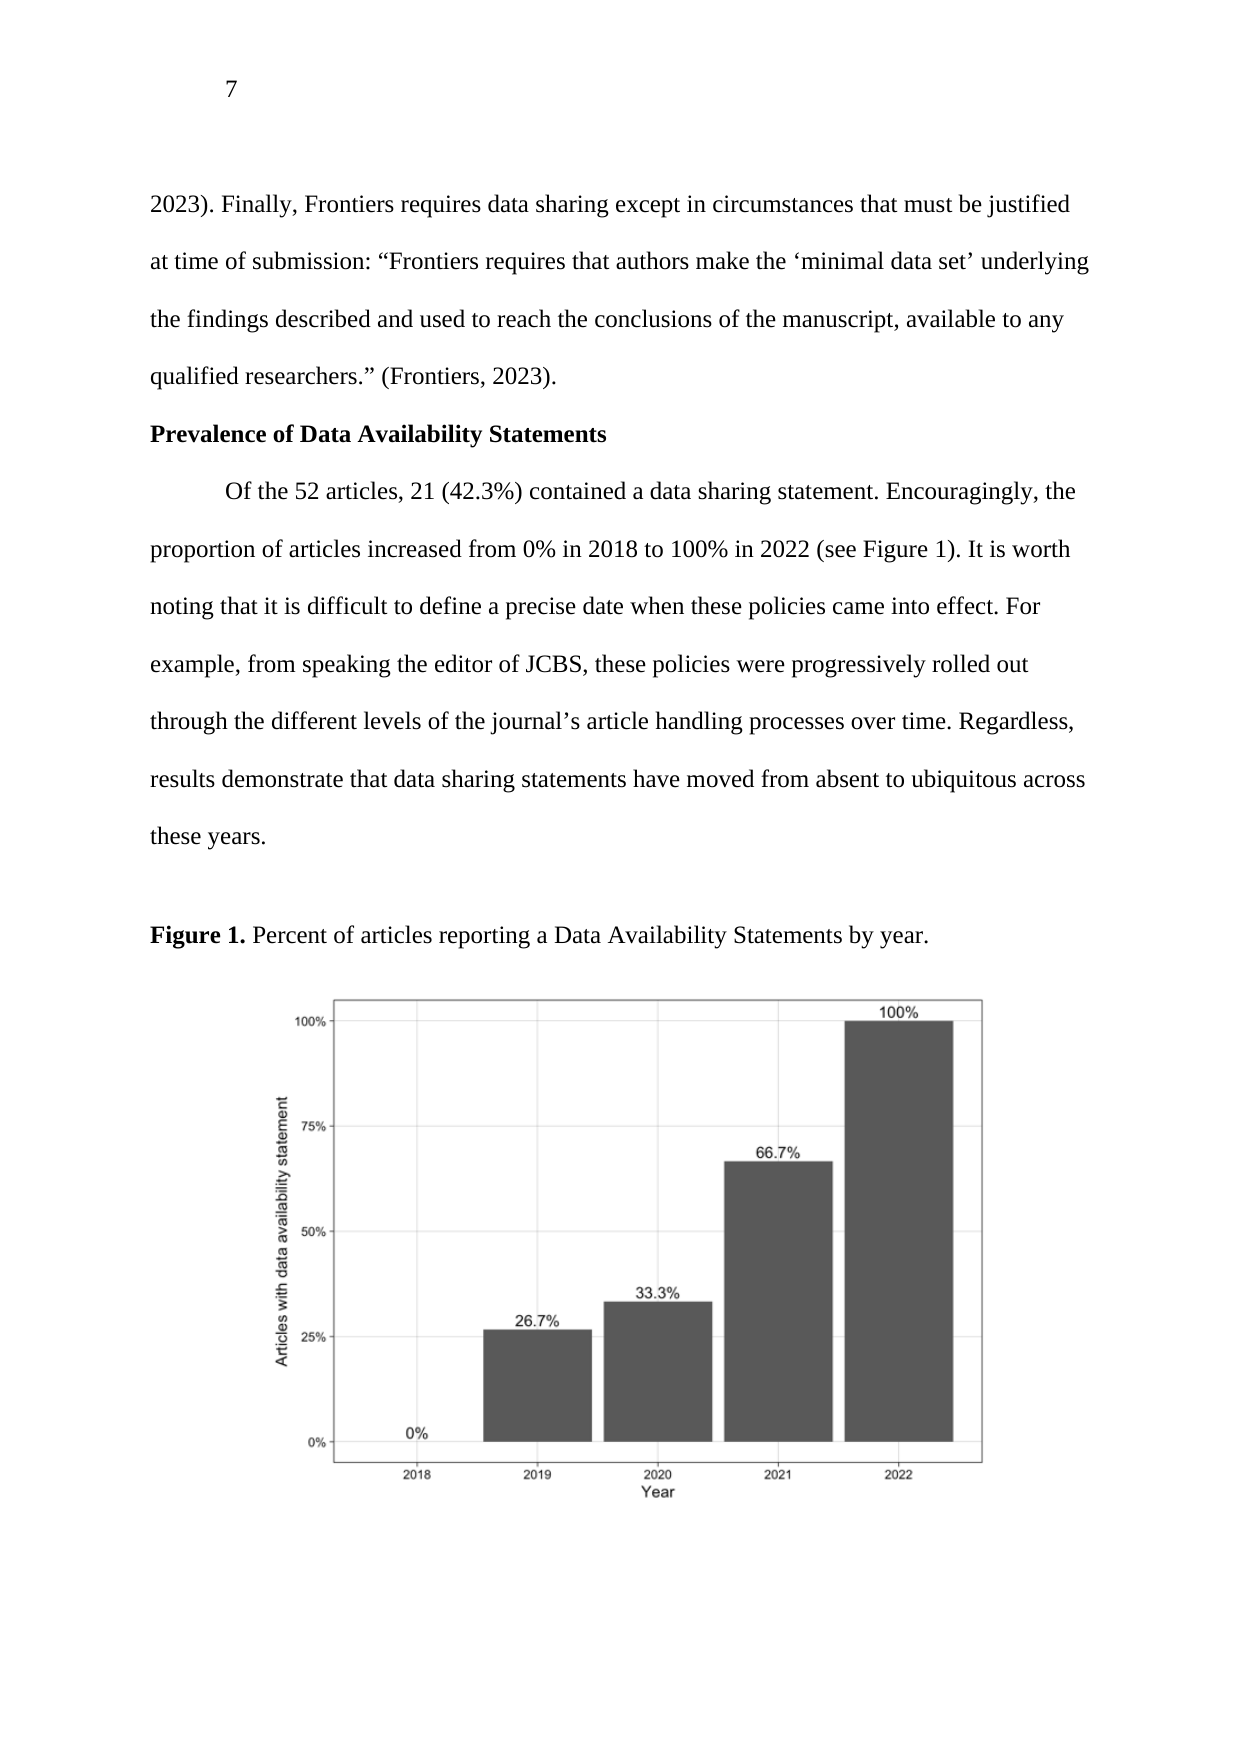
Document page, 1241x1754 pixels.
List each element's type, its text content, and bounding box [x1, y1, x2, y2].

text Figure 1. Percent of articles reporting a Data Availability Statements by year. [150, 920, 1090, 949]
text Of the 52 articles, 21 (42.3%) contained a data sharing statement. Encouragingly, the proportion of articles increased from 0% in 2018 to 100% in 2022 (see Figure 1). It is worth noting that it is difficult to define a precise date when these policies came into effect. For example, from speaking the editor of JCBS, these policies were progressively rolled out through the different levels of the journal’s article handling processes over time. Regardless, results demonstrate that data sharing statements have moved from absent to ubiquitous across these years. [150, 476, 1090, 850]
subtitle Prevalence of Data Availability Statements [150, 419, 1090, 447]
picture [245, 990, 995, 1511]
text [150, 189, 1090, 390]
